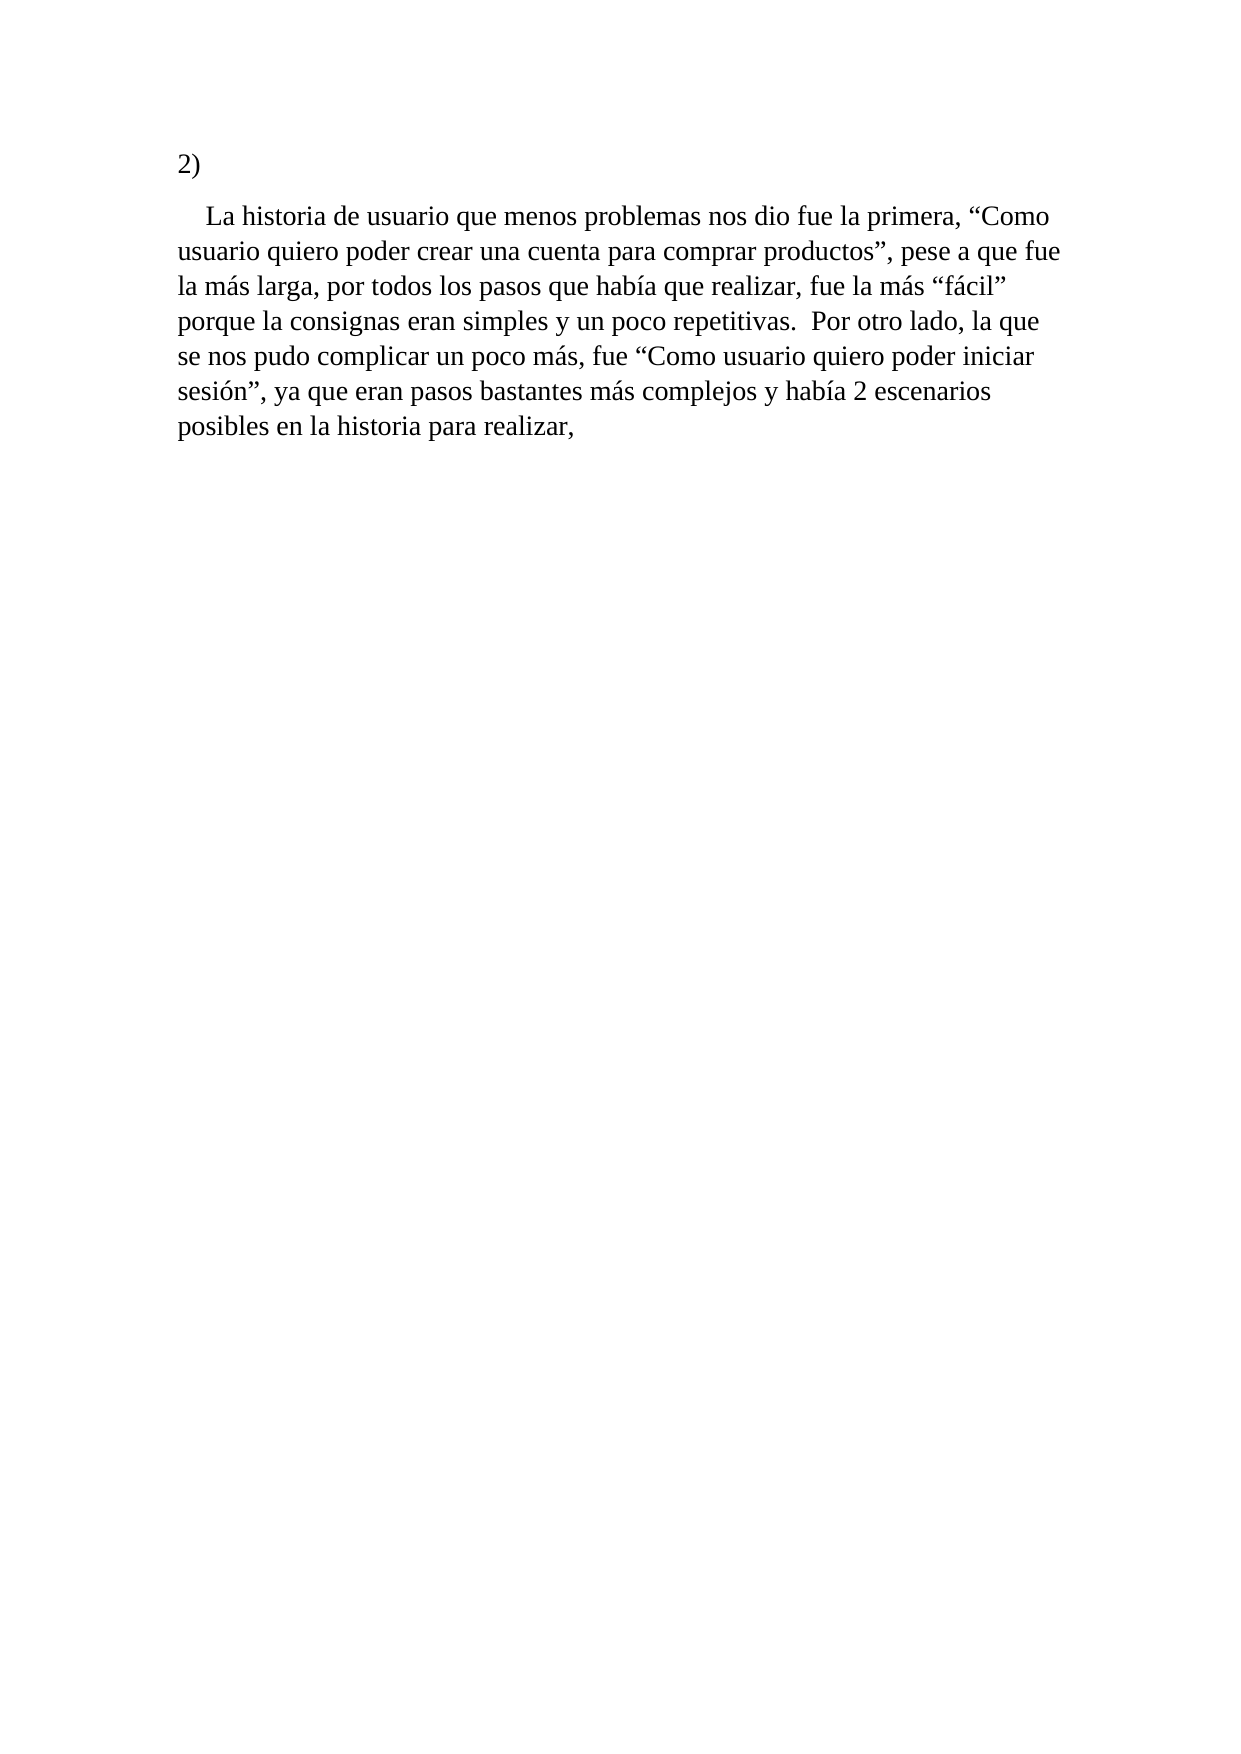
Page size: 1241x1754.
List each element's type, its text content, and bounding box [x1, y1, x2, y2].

text La historia de usuario que menos problemas nos dio fue la primera, “Como usuario quiero poder crear una cuenta para comprar productos”, pese a que fue la más larga, por todos los pasos que había que realizar, fue la más “fácil” porque la consignas eran simples y un poco repetitivas. Por otro lado, la que se nos pudo complicar un poco más, fue “Como usuario quiero poder iniciar sesión”, ya que eran pasos bastantes más complejos y había 2 escenarios posibles en la historia para realizar, [177, 199, 1063, 441]
text 2) [177, 148, 1063, 180]
